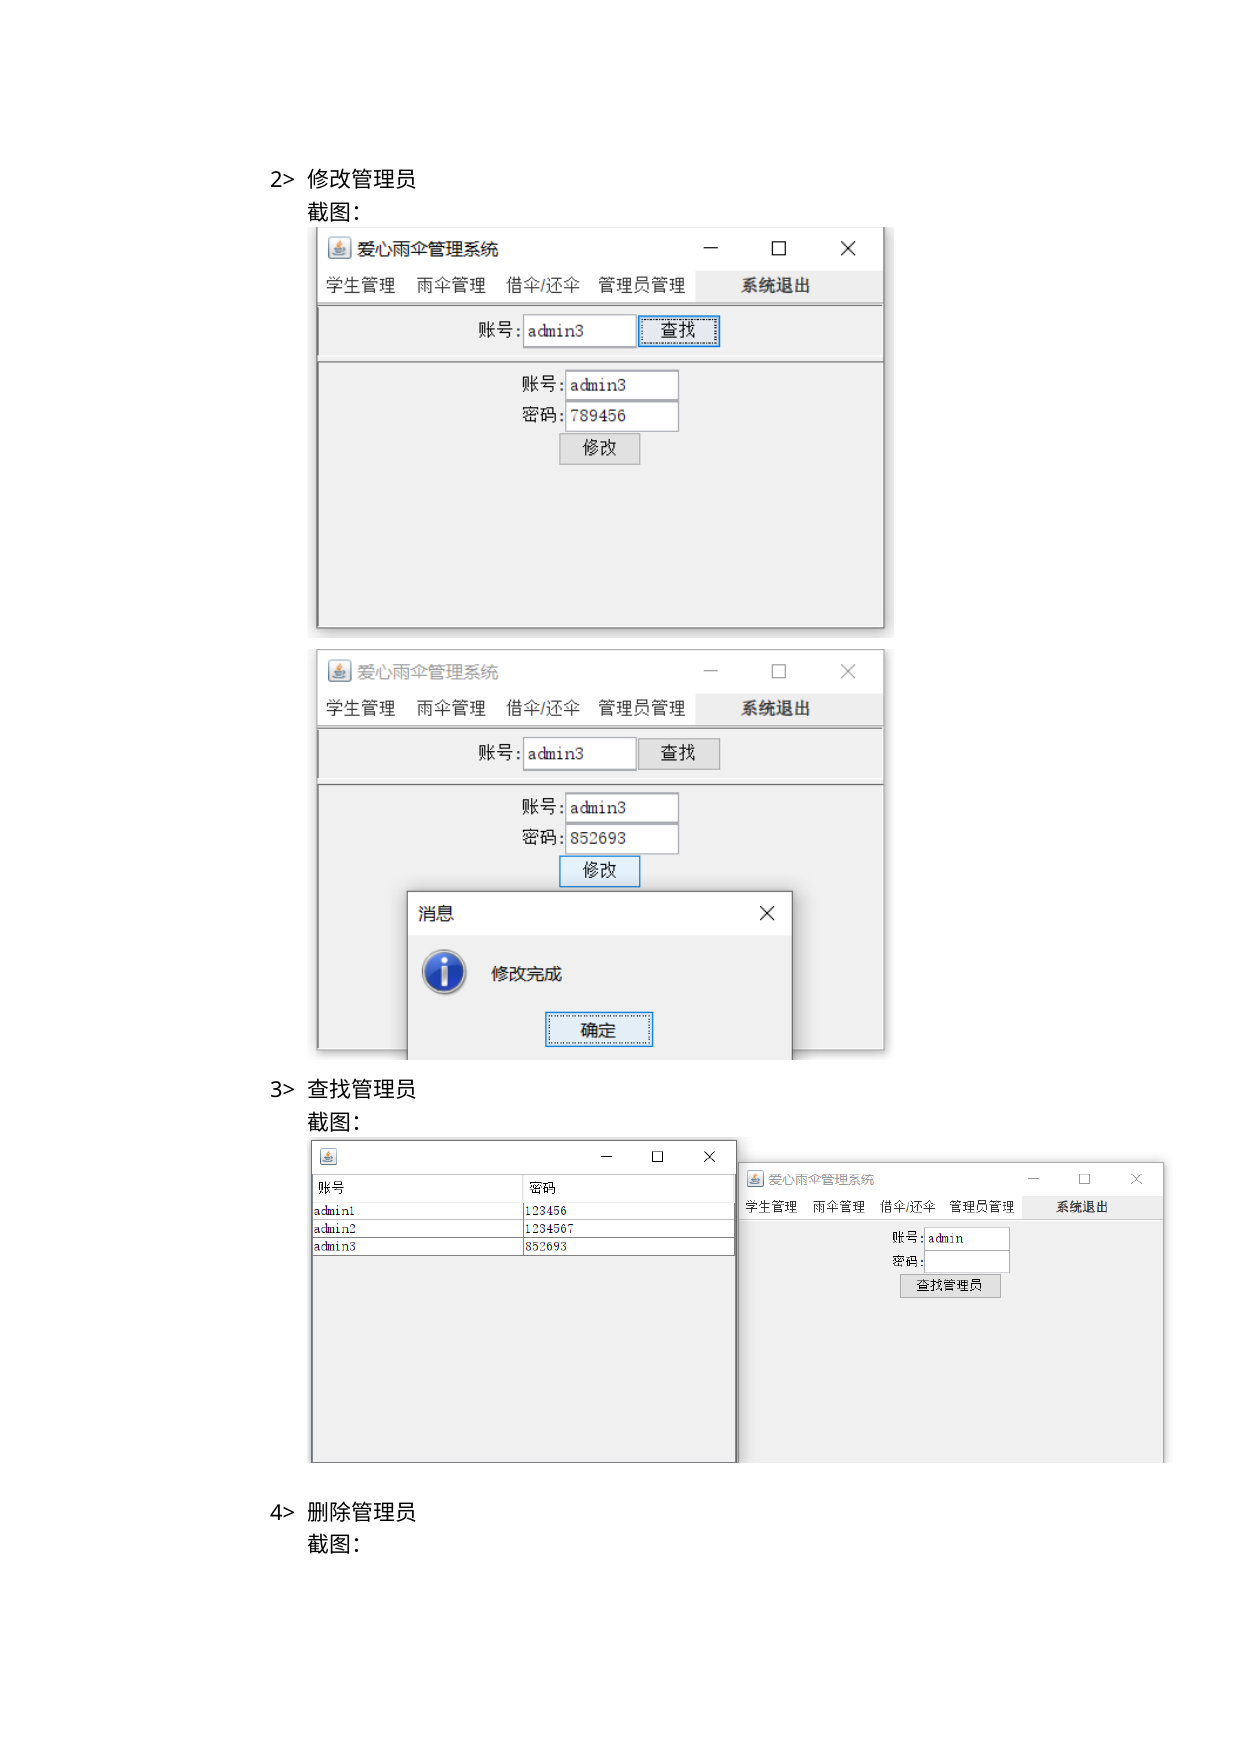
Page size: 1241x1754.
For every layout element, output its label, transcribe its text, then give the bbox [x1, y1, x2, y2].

picture [307, 1137, 1173, 1463]
list 截图： [307, 194, 1053, 227]
list 删除管理员 [270, 1494, 1053, 1527]
picture [307, 227, 894, 638]
list 修改管理员 [270, 162, 1053, 194]
list 截图： [307, 1104, 1053, 1137]
picture [307, 649, 894, 1060]
list 截图： [307, 1527, 1053, 1559]
list 查找管理员 [270, 1072, 1053, 1104]
